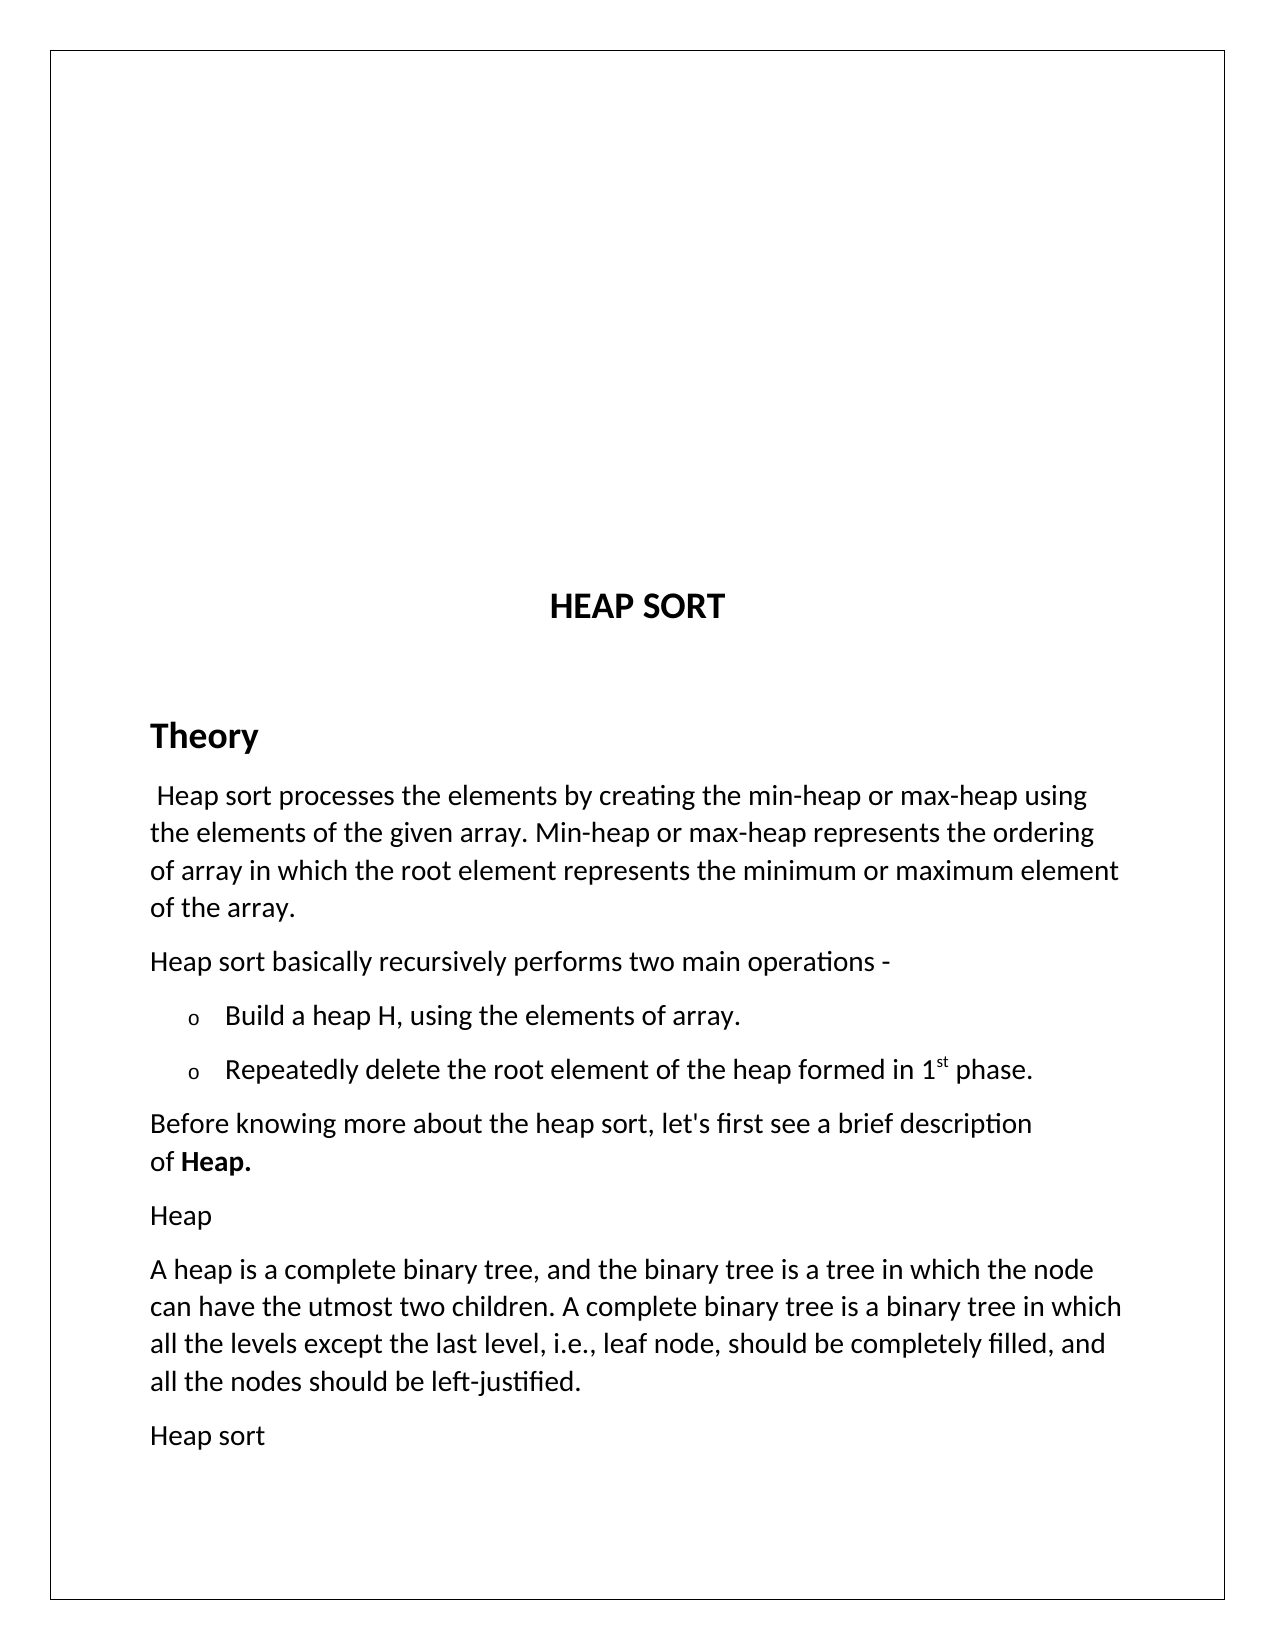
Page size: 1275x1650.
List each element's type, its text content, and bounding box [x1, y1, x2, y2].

text Heap sort [150, 1417, 1125, 1453]
text Theory [150, 712, 1125, 758]
text Heap sort basically recursively performs two main operations - [150, 943, 1125, 979]
text HEAP SORT [150, 582, 1125, 628]
text A heap is a complete binary tree, and the binary tree is a tree in which the node can have the utmost two children. A complete binary tree is a binary tree in which all the levels except the last level, i.e., leaf node, should be completely filled, and all the nodes should be left-justified. [150, 1251, 1125, 1399]
text Heap sort processes the elements by creating the min-heap or max-heap using the elements of the given array. Min-heap or max-heap represents the ordering of array in which the root element represents the minimum or maximum element of the array. [150, 777, 1125, 925]
list Repeatedly delete the root element of the heap formed in 1st phase. [187, 1051, 1125, 1087]
text Heap [150, 1197, 1125, 1232]
list Build a heap H, using the elements of array. [187, 997, 1125, 1033]
text Before knowing more about the heap sort, let's first see a brief description of Heap. [150, 1105, 1125, 1178]
